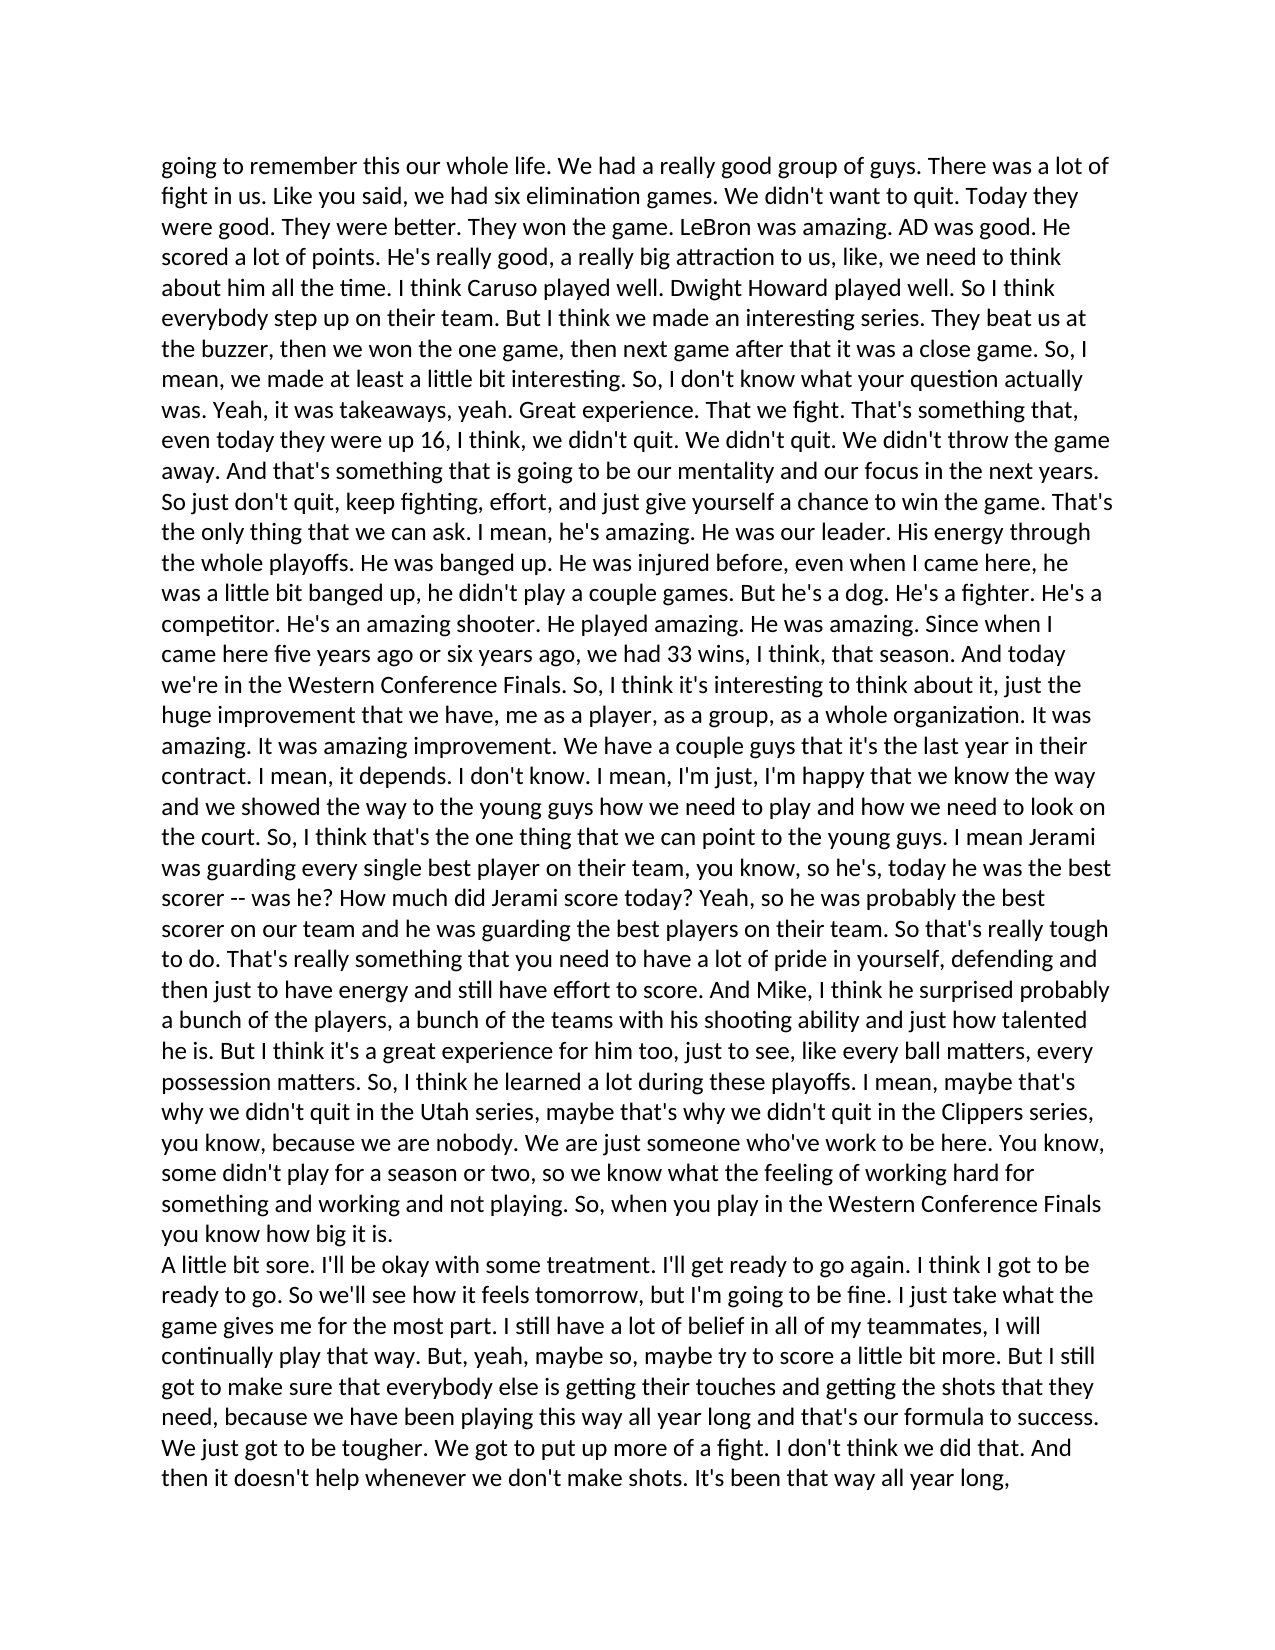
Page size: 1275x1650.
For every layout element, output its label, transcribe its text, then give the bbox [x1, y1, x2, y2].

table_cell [150, 1249, 1125, 1493]
